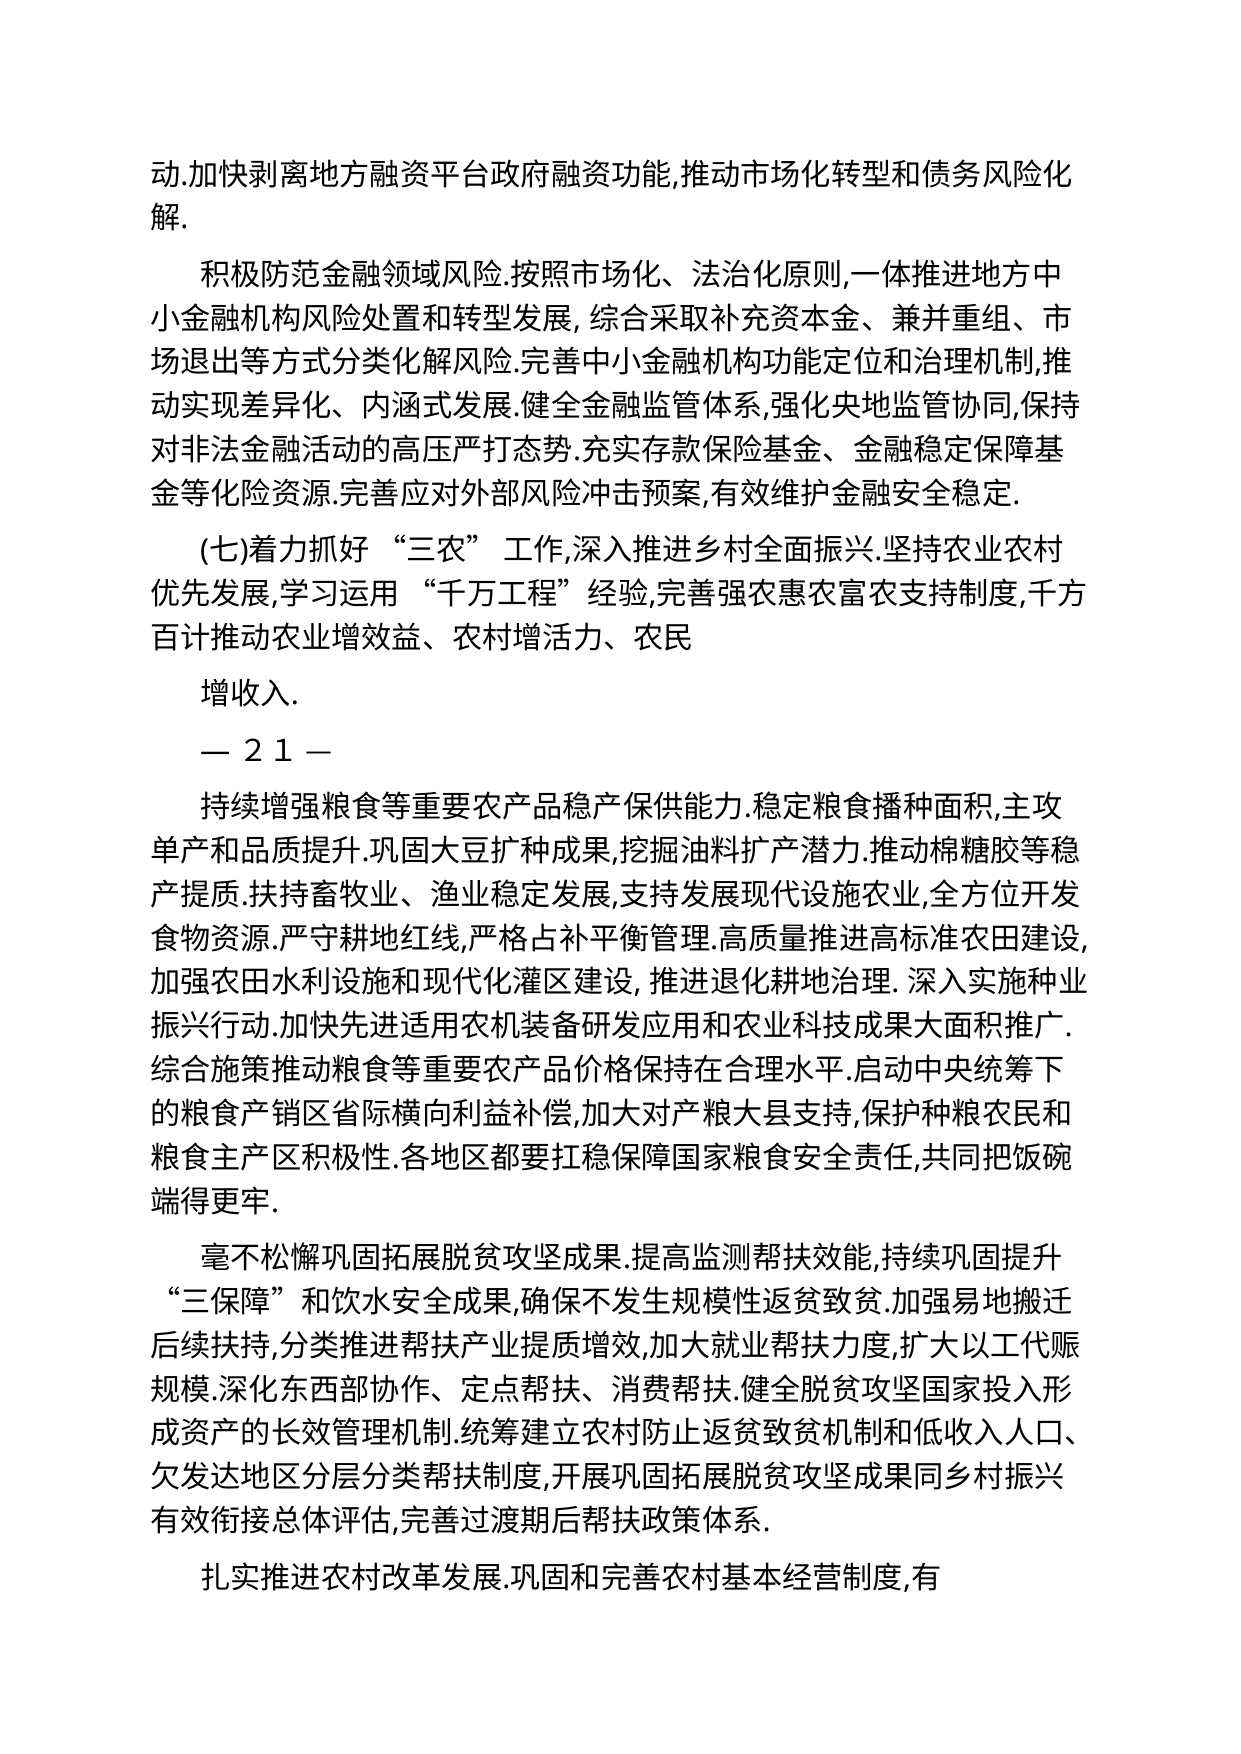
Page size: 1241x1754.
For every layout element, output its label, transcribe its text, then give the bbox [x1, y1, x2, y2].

text 持续增强粮食等重要农产品稳产保供能力.稳定粮食播种面积,主攻单产和品质提升.巩固大豆扩种成果,挖掘油料扩产潜力.推动棉糖胶等稳产提质.扶持畜牧业、渔业稳定发展,支持发展现代设施农业,全方位开发食物资源.严守耕地红线,严格占补平衡管理.高质量推进高标准农田建设,加强农田水利设施和现代化灌区建设, 推进退化耕地治理. 深入实施种业振兴行动.加快先进适用农机装备研发应用和农业科技成果大面积推广.综合施策推动粮食等重要农产品价格保持在合理水平.启动中央统筹下的粮食产销区省际横向利益补偿,加大对产粮大县支持,保护种粮农民和粮食主产区积极性.各地区都要扛稳保障国家粮食安全责任,共同把饭碗端得更牢. [150, 782, 1090, 1221]
text — ２１ — [150, 726, 1090, 770]
text (七)着力抓好 “三农” 工作,深入推进乡村全面振兴.坚持农业农村优先发展,学习运用 “千万工程”经验,完善强农惠农富农支持制度,千方百计推动农业增效益、农村增活力、农民 [150, 526, 1090, 657]
text 增收入. [150, 670, 1090, 714]
text 扎实推进农村改革发展.巩固和完善农村基本经营制度,有 [150, 1553, 1090, 1597]
text 积极防范金融领域风险.按照市场化、法治化原则,一体推进地方中小金融机构风险处置和转型发展, 综合采取补充资本金、兼并重组、市场退出等方式分类化解风险.完善中小金融机构功能定位和治理机制,推动实现差异化、内涵式发展.健全金融监管体系,强化央地监管协同,保持对非法金融活动的高压严打态势.充实存款保险基金、金融稳定保障基金等化险资源.完善应对外部风险冲击预案,有效维护金融安全稳定. [150, 250, 1090, 513]
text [150, 150, 1090, 238]
text 毫不松懈巩固拓展脱贫攻坚成果.提高监测帮扶效能,持续巩固提升 “三保障”和饮水安全成果,确保不发生规模性返贫致贫.加强易地搬迁后续扶持,分类推进帮扶产业提质增效,加大就业帮扶力度,扩大以工代赈规模.深化东西部协作、定点帮扶、消费帮扶.健全脱贫攻坚国家投入形成资产的长效管理机制.统筹建立农村防止返贫致贫机制和低收入人口、欠发达地区分层分类帮扶制度,开展巩固拓展脱贫攻坚成果同乡村振兴有效衔接总体评估,完善过渡期后帮扶政策体系. [150, 1233, 1090, 1541]
